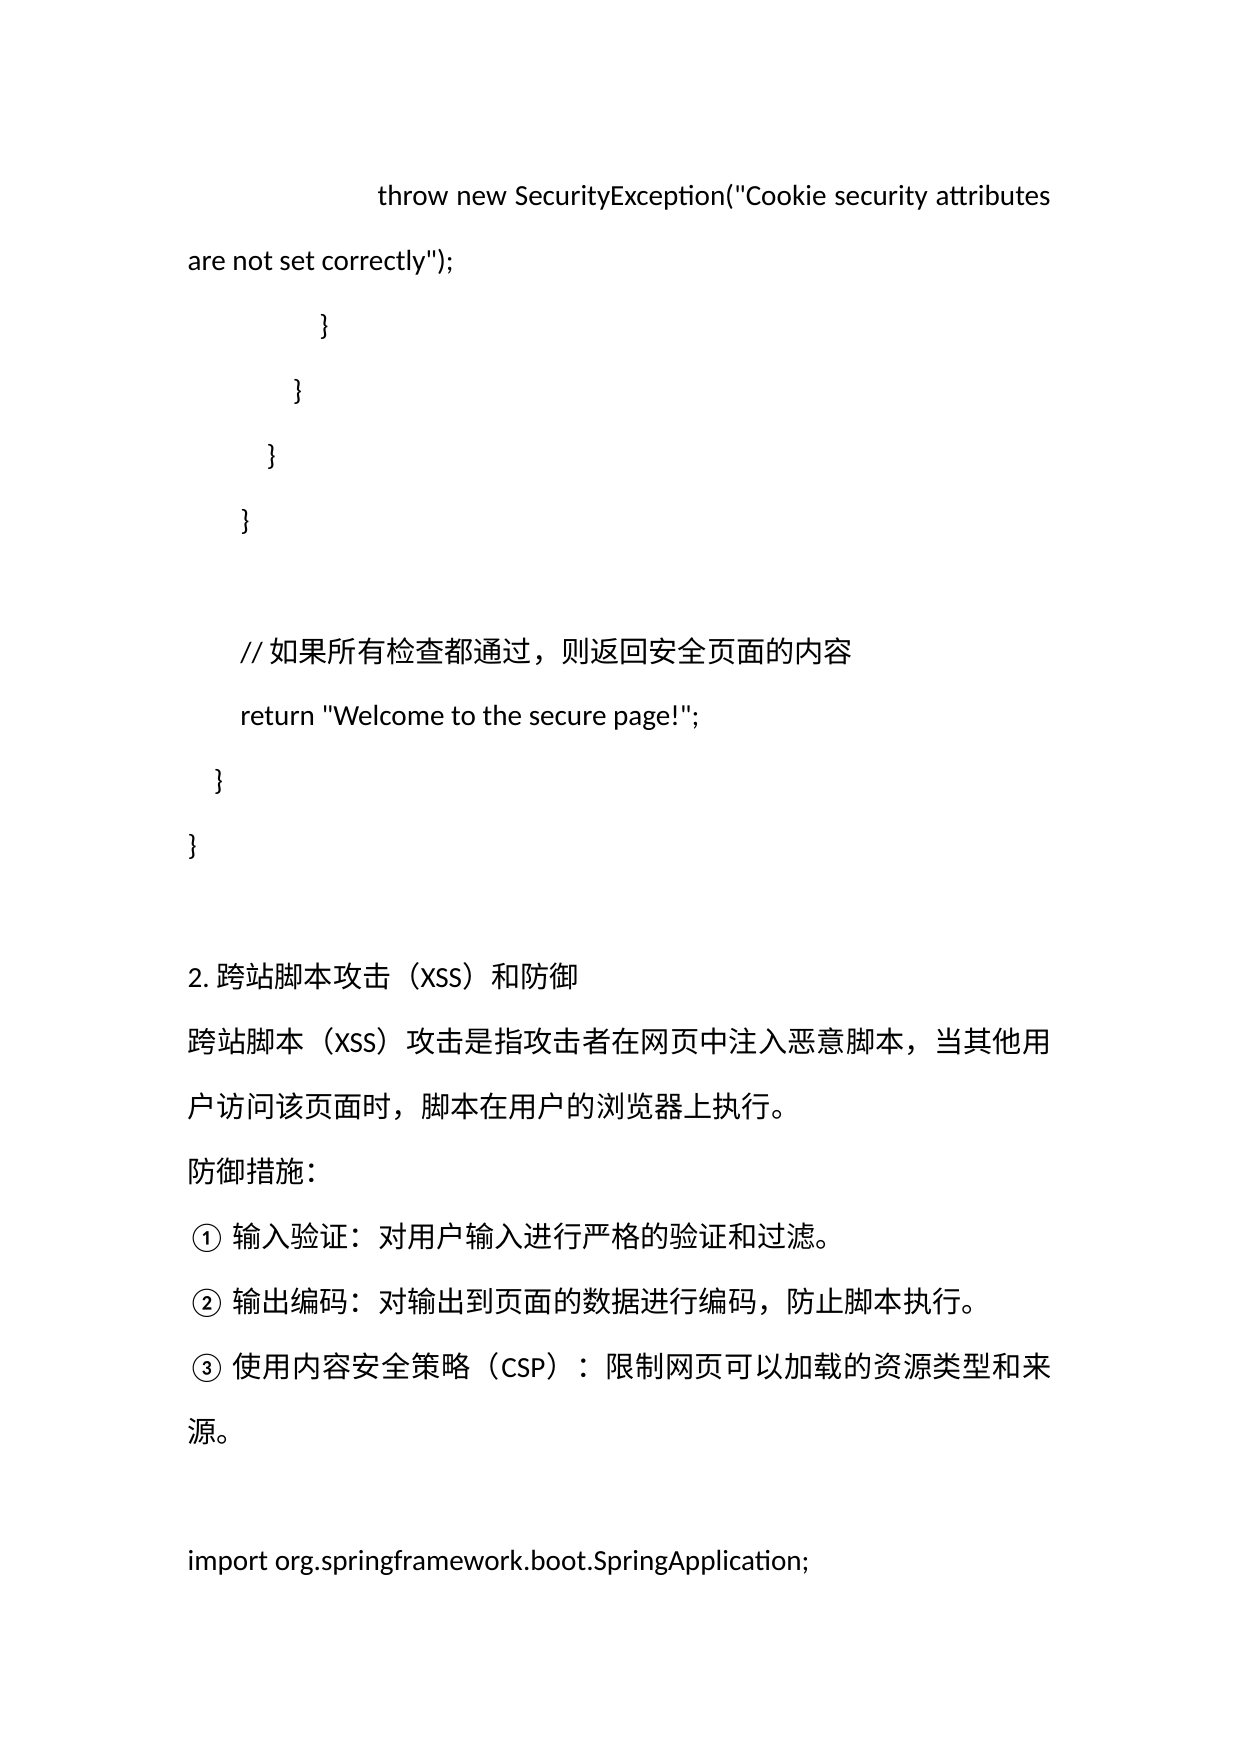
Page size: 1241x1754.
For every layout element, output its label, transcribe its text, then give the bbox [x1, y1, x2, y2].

text 跨站脚本（XSS）攻击是指攻击者在网页中注入恶意脚本，当其他用户访问该页面时，脚本在用户的浏览器上执行。 [187, 1007, 1053, 1137]
text throw new SecurityException("Cookie security attributes are not set correctly"); [187, 162, 1053, 292]
text } [187, 747, 1053, 812]
text } [187, 487, 1053, 552]
text 防御措施： [187, 1137, 1053, 1202]
text ①输入验证：对用户输入进行严格的验证和过滤。 [187, 1202, 1053, 1267]
text ②输出编码：对输出到页面的数据进行编码，防止脚本执行。 [187, 1267, 1053, 1332]
text } [187, 357, 1053, 422]
text // 如果所有检查都通过，则返回安全页面的内容 [187, 617, 1053, 682]
text return "Welcome to the secure page!"; [187, 682, 1053, 747]
text 2. 跨站脚本攻击（XSS）和防御 [187, 942, 1053, 1007]
text } [187, 292, 1053, 357]
text } [187, 422, 1053, 487]
text import org.springframework.boot.SpringApplication; [187, 1527, 1053, 1592]
text } [187, 812, 1053, 877]
text ③使用内容安全策略（CSP）：限制网页可以加载的资源类型和来源。 [187, 1332, 1053, 1462]
